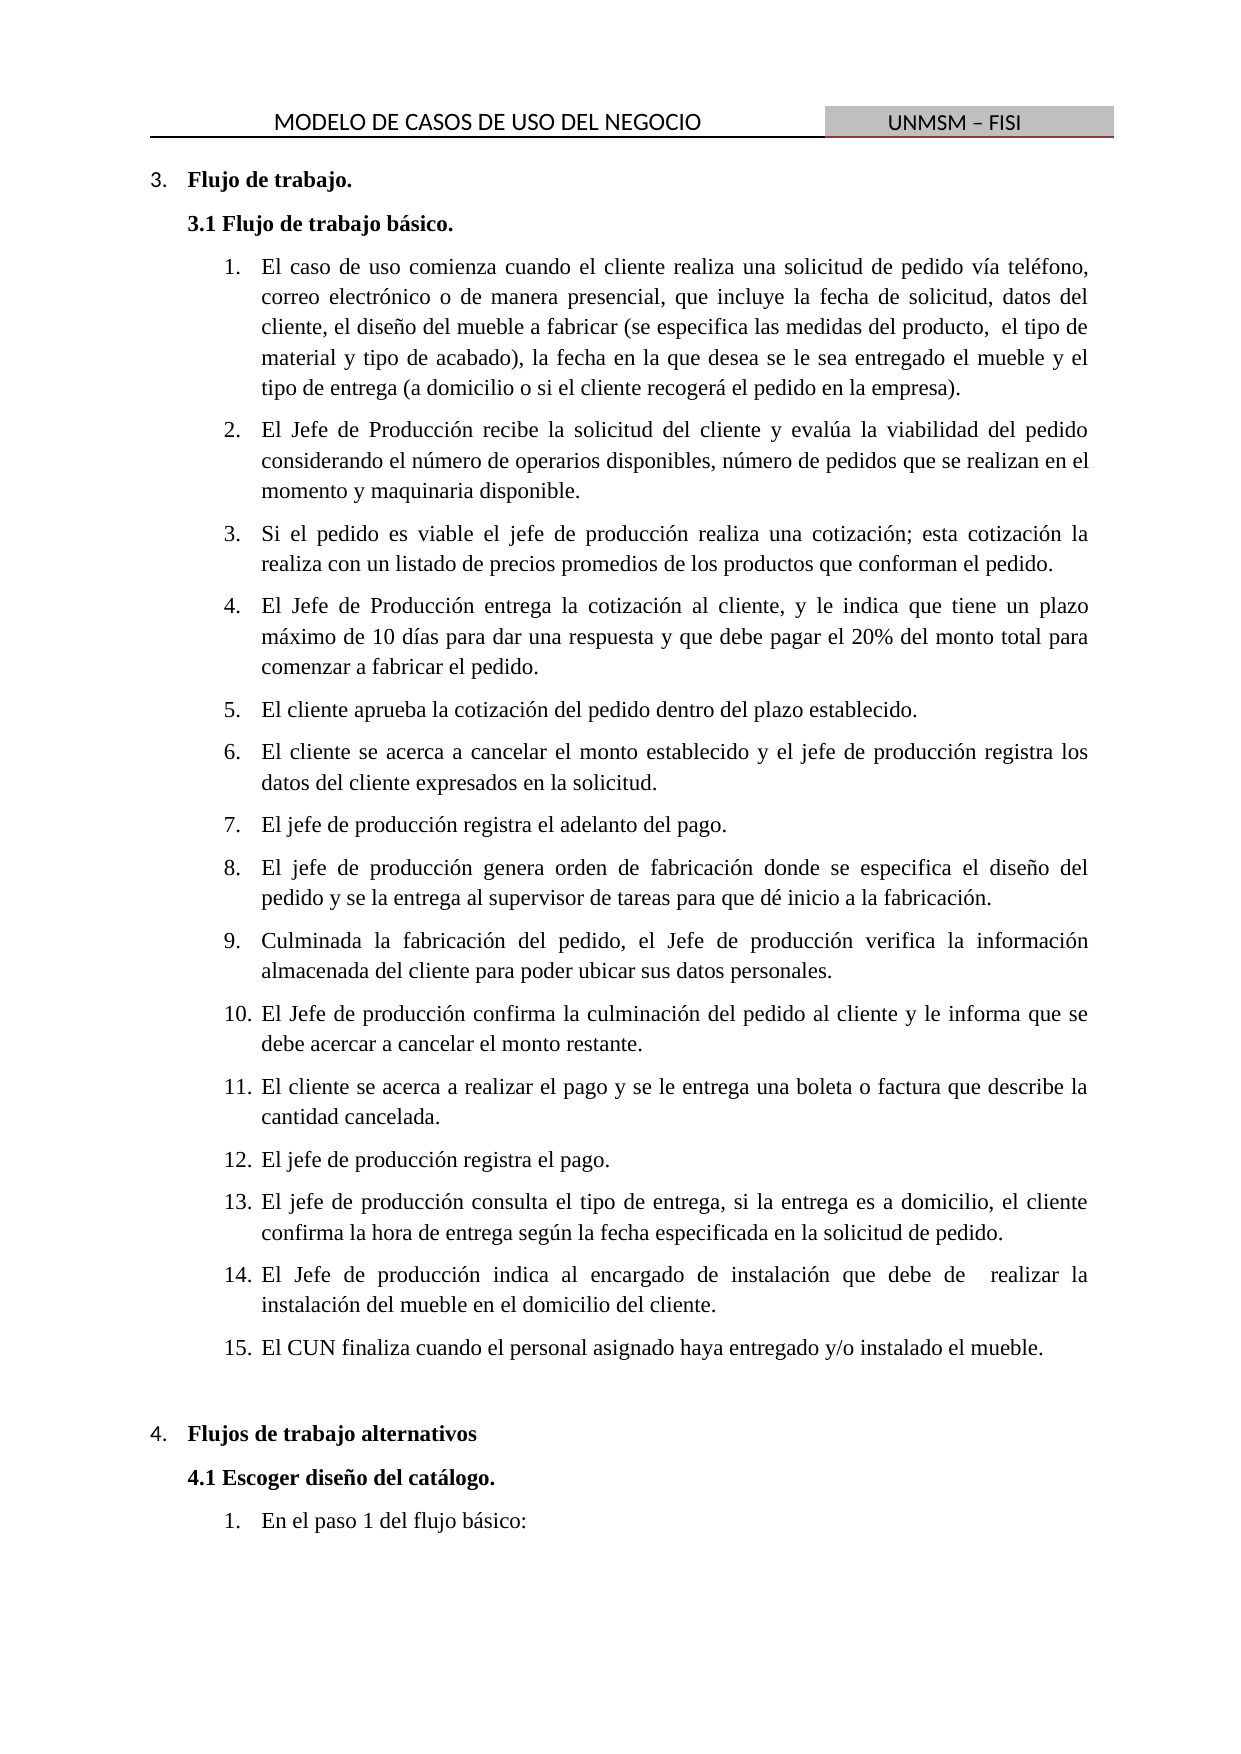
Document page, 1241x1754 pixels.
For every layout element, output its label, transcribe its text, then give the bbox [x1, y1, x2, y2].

list El cliente se acerca a realizar el pago y se le entrega una boleta o factura que describe la cantidad cancelada. [224, 1073, 1090, 1129]
list En el paso 1 del flujo básico: [224, 1507, 1090, 1533]
list Flujo de trabajo. [150, 166, 1090, 193]
list Flujos de trabajo alternativos [150, 1419, 1090, 1448]
list El caso de uso comienza cuando el cliente realiza una solicitud de pedido vía teléfono, correo electrónico o de manera presencial, que incluye la fecha de solicitud, datos del cliente, el diseño del mueble a fabricar (se especifica las medidas del producto, el tipo de material y tipo de acabado), la fecha en la que desea se le sea entregado el mueble y el tipo de entrega (a domicilio o si el cliente recogerá el pedido en la empresa). [224, 253, 1090, 400]
list El cliente se acerca a cancelar el monto establecido y el jefe de producción registra los datos del cliente expresados en la solicitud. [224, 738, 1090, 795]
list El Jefe de producción confirma la culminación del pedido al cliente y le informa que se debe acercar a cancelar el monto restante. [224, 1000, 1090, 1056]
text 4.1 Escoger diseño del catálogo. [187, 1464, 1090, 1491]
list El jefe de producción consulta el tipo de entrega, si la entrega es a domicilio, el cliente confirma la hora de entrega según la fecha especificada en la solicitud de pedido. [224, 1188, 1090, 1245]
list El Jefe de Producción recibe la solicitud del cliente y evalúa la viabilidad del pedido considerando el número de operarios disponibles, número de pedidos que se realizan en el momento y maquinaria disponible. [224, 416, 1090, 503]
list El jefe de producción registra el adelanto del pago. [224, 811, 1090, 838]
list El jefe de producción registra el pago. [224, 1146, 1090, 1172]
list El cliente aprueba la cotización del pedido dentro del plazo establecido. [224, 696, 1090, 722]
list Si el pedido es viable el jefe de producción realiza una cotización; esta cotización la realiza con un listado de precios promedios de los productos que conforman el pedido. [224, 519, 1090, 576]
text 3.1 Flujo de trabajo básico. [187, 210, 1090, 237]
list El Jefe de producción indica al encargado de instalación que debe de realizar la instalación del mueble en el domicilio del cliente. [224, 1261, 1090, 1318]
list El Jefe de Producción entrega la cotización al cliente, y le indica que tiene un plazo máximo de 10 días para dar una respuesta y que debe pagar el 20% del monto total para comenzar a fabricar el pedido. [224, 592, 1090, 679]
list El jefe de producción genera orden de fabricación donde se especifica el diseño del pedido y se la entrega al supervisor de tareas para que dé inicio a la fabricación. [224, 854, 1090, 911]
list El CUN finaliza cuando el personal asignado haya entregado y/o instalado el mueble. [224, 1334, 1090, 1361]
list Culminada la fabricación del pedido, el Jefe de producción verifica la información almacenada del cliente para poder ubicar sus datos personales. [224, 927, 1090, 983]
